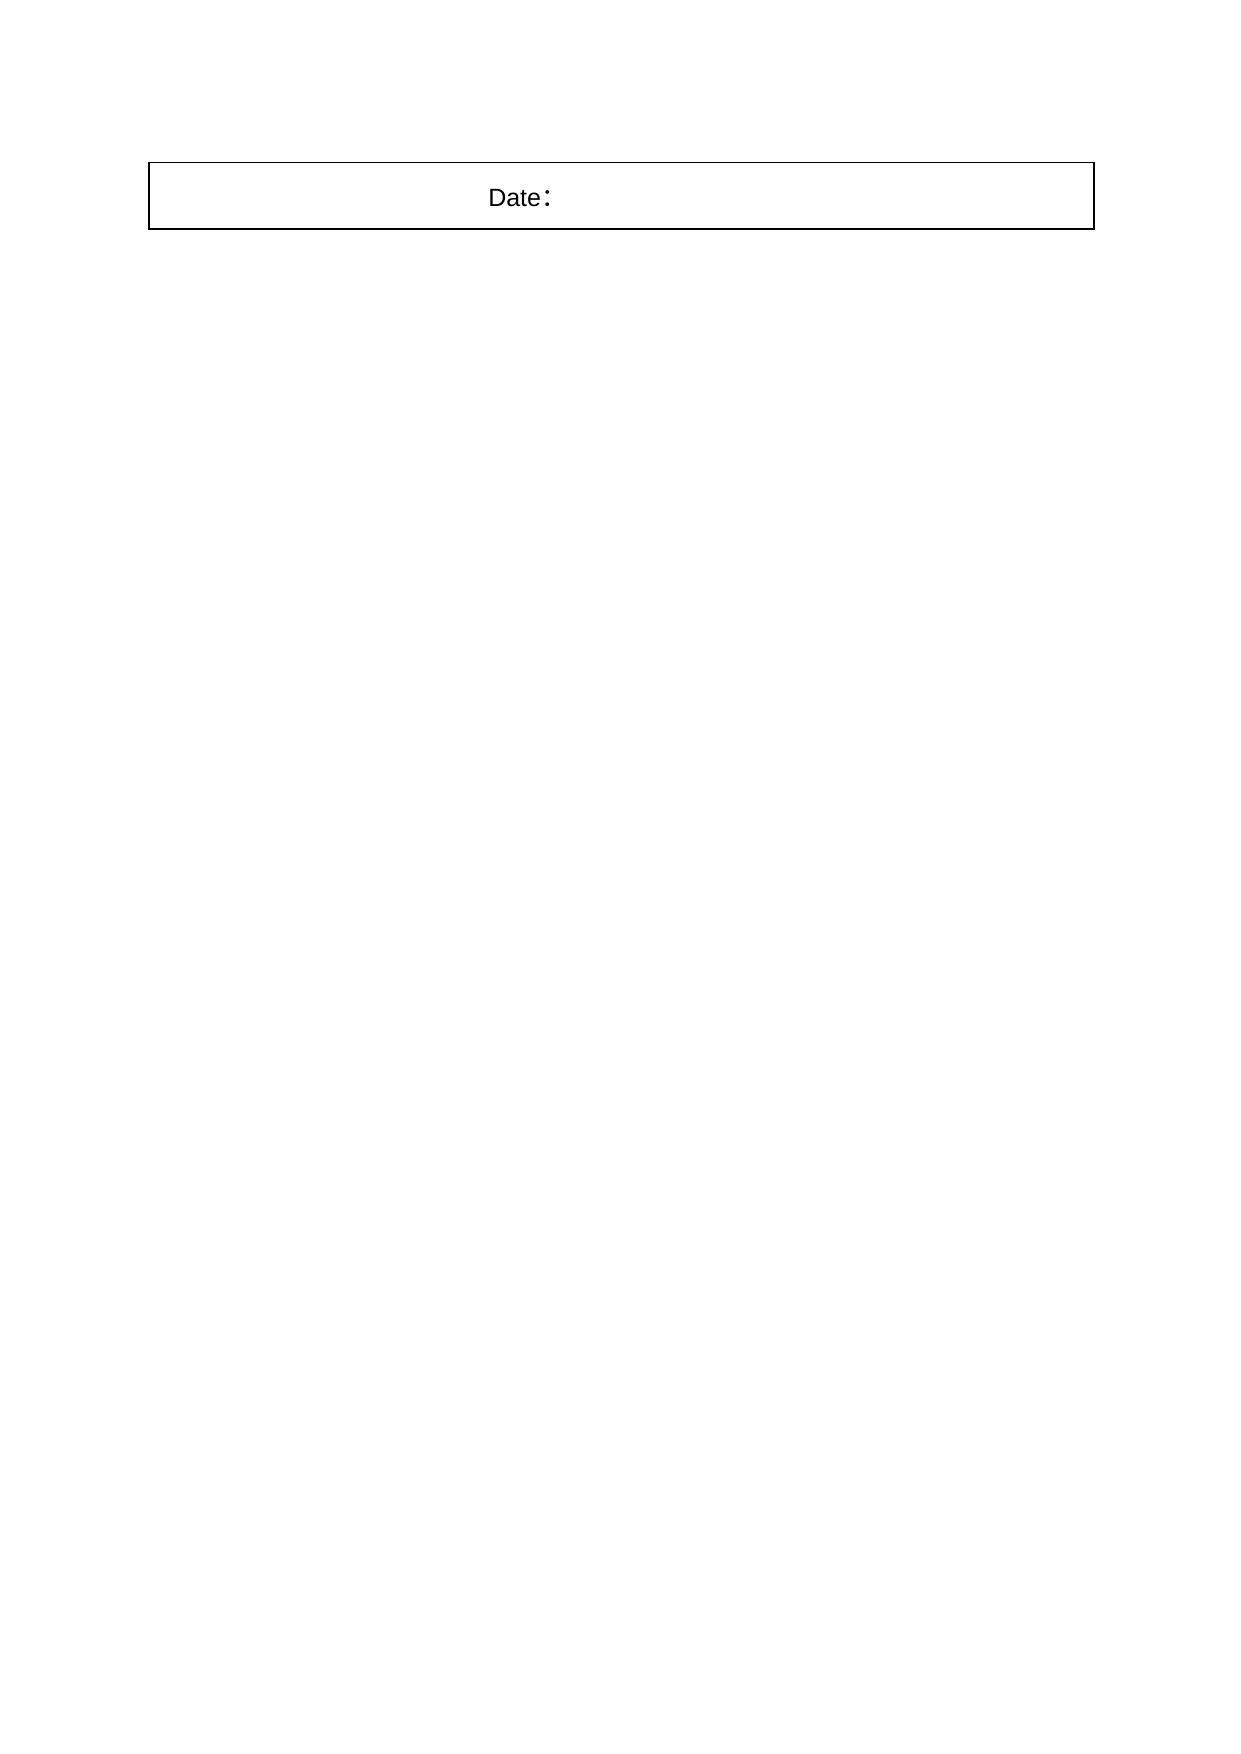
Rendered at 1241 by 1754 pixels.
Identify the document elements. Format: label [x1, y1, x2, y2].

table_cell [150, 163, 1093, 228]
